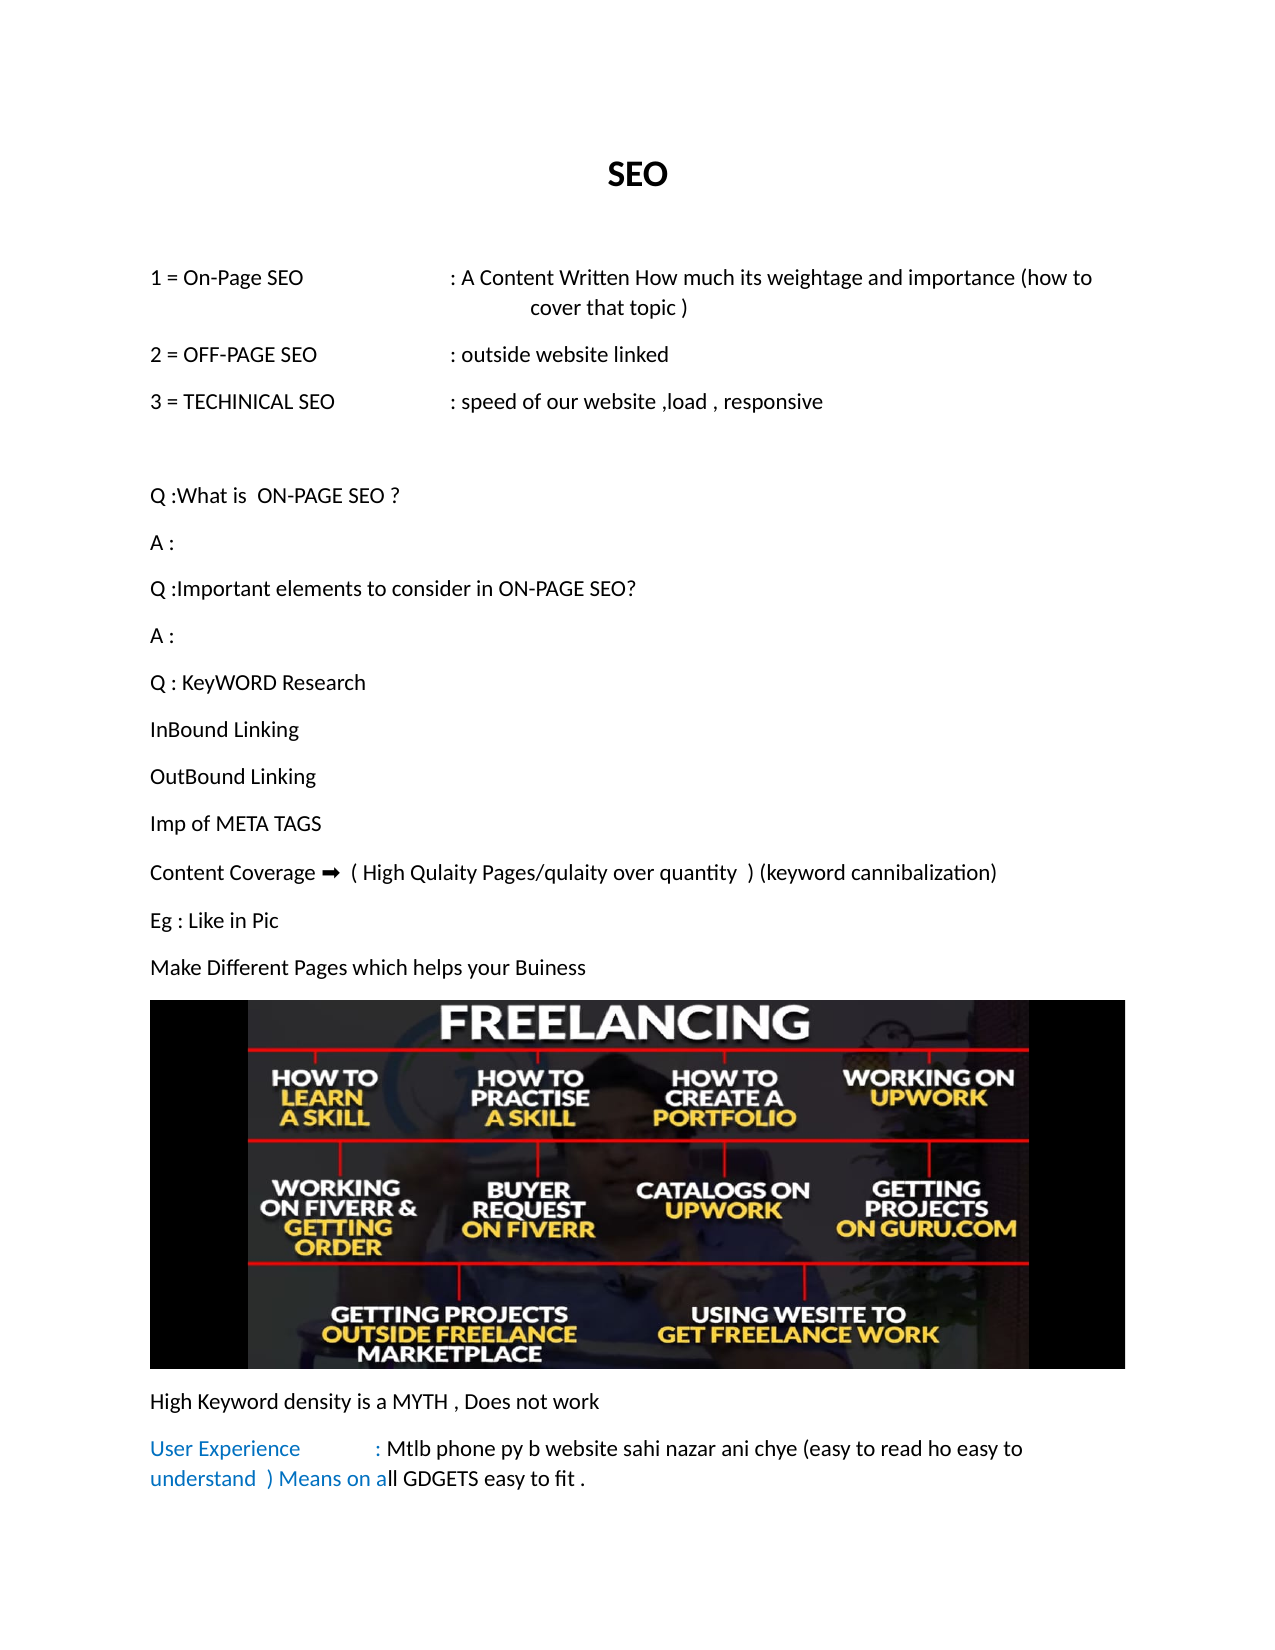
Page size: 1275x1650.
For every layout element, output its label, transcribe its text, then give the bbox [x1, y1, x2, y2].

text Q : KeyWORD Research [150, 668, 1125, 696]
text A : [150, 621, 1125, 649]
text User Experience : Mtlb phone py b website sahi nazar ani chye (easy to read ho easy to understand ) Means on all GDGETS easy to fit . [150, 1434, 1125, 1493]
picture [150, 1000, 1125, 1369]
text Q :What is ON-PAGE SEO ? [150, 481, 1125, 509]
text Eg : Like in Pic [150, 906, 1125, 934]
text 2 = OFF-PAGE SEO : outside website linked [150, 340, 1125, 368]
text 3 = TECHINICAL SEO : speed of our website ,load , responsive [150, 387, 1125, 415]
text A : [150, 528, 1125, 556]
text Content Coverage ➡️ ( High Qulaity Pages/qulaity over quantity ) (keyword cannibalization) [150, 856, 1125, 887]
text Imp of META TAGS [150, 809, 1125, 837]
text Make Different Pages which helps your Buiness [150, 953, 1125, 981]
text InBound Linking [150, 715, 1125, 743]
text SEO [150, 150, 1125, 196]
text High Keyword density is a MYTH , Does not work [150, 1387, 1125, 1416]
text Q :Important elements to consider in ON-PAGE SEO? [150, 574, 1125, 602]
text OutBound Linking [150, 762, 1125, 790]
text 1 = On-Page SEO : A Content Written How much its weightage and importance (how to cover that topic ) [150, 263, 1125, 321]
